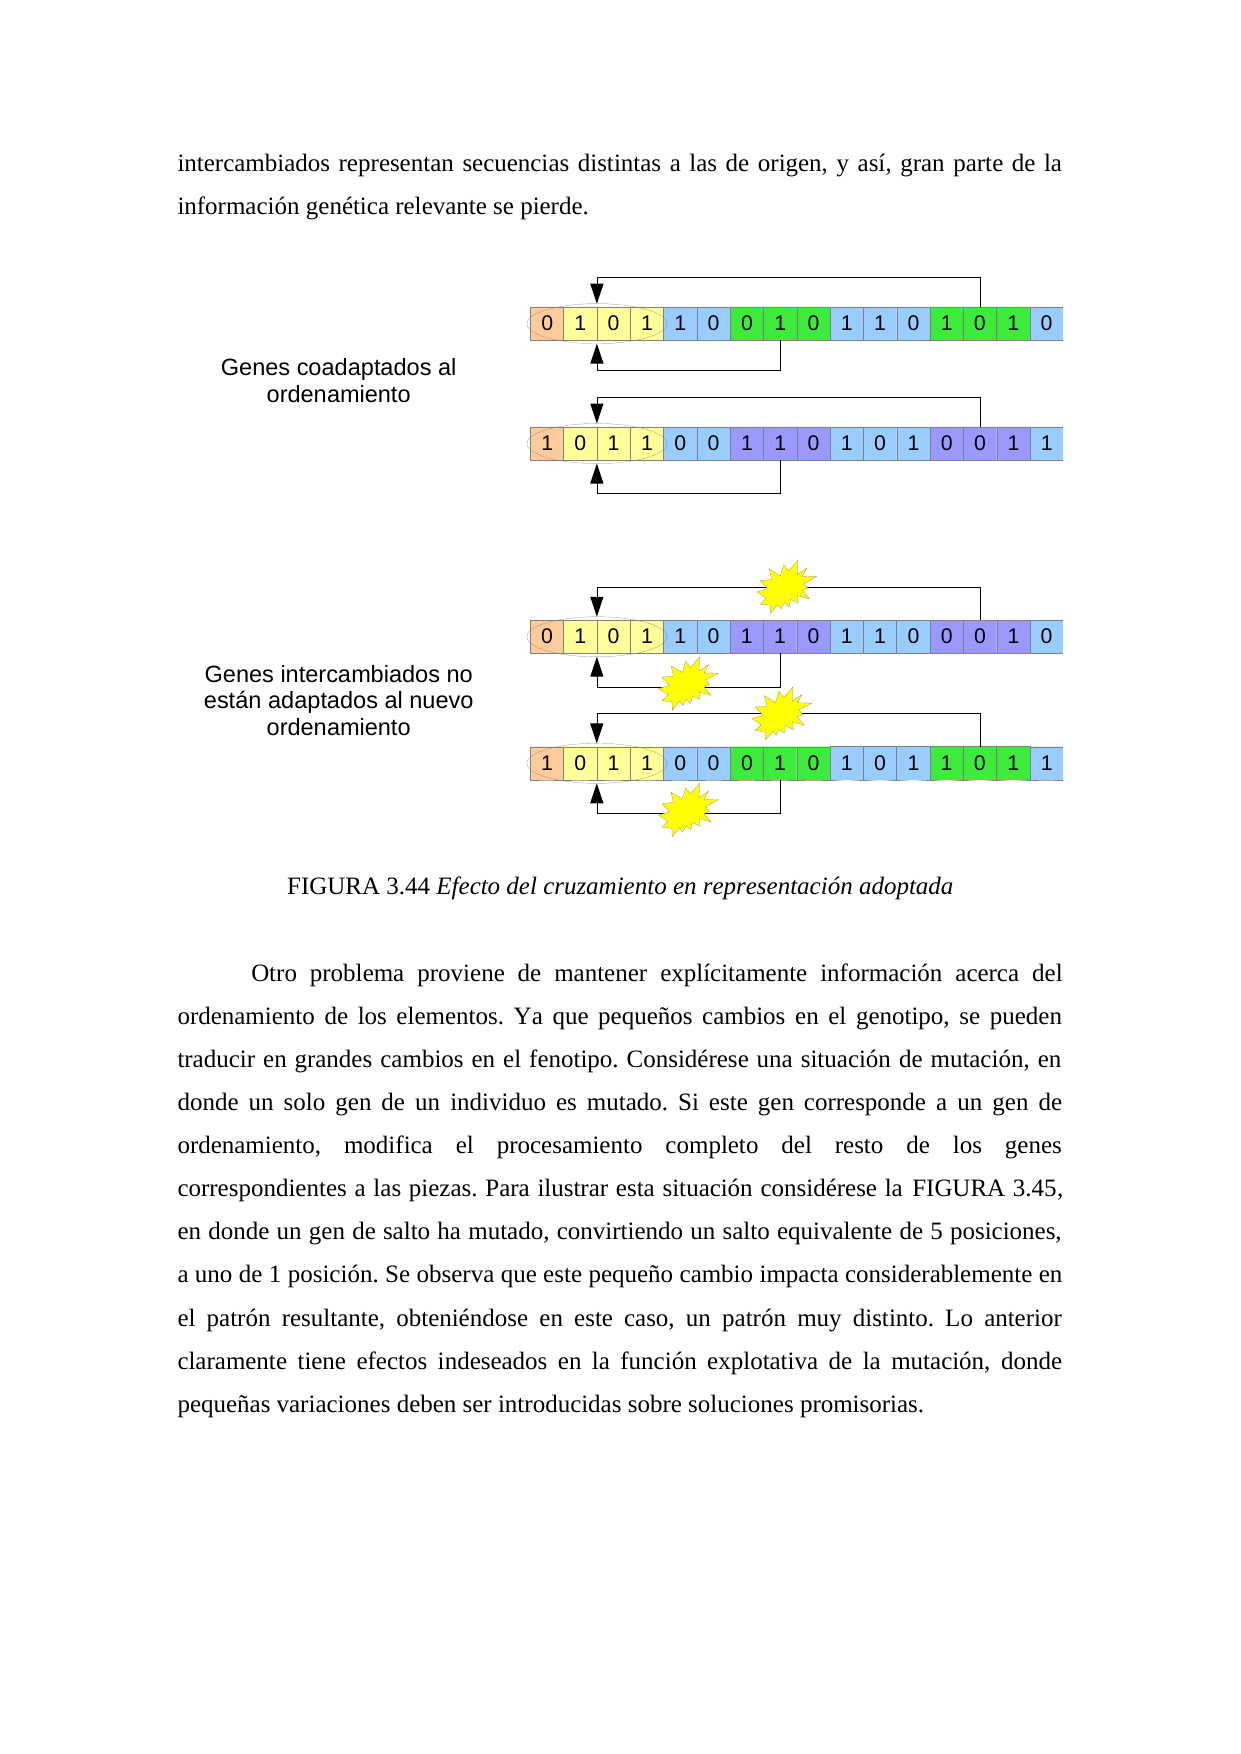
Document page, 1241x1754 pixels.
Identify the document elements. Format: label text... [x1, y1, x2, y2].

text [177, 148, 1063, 219]
